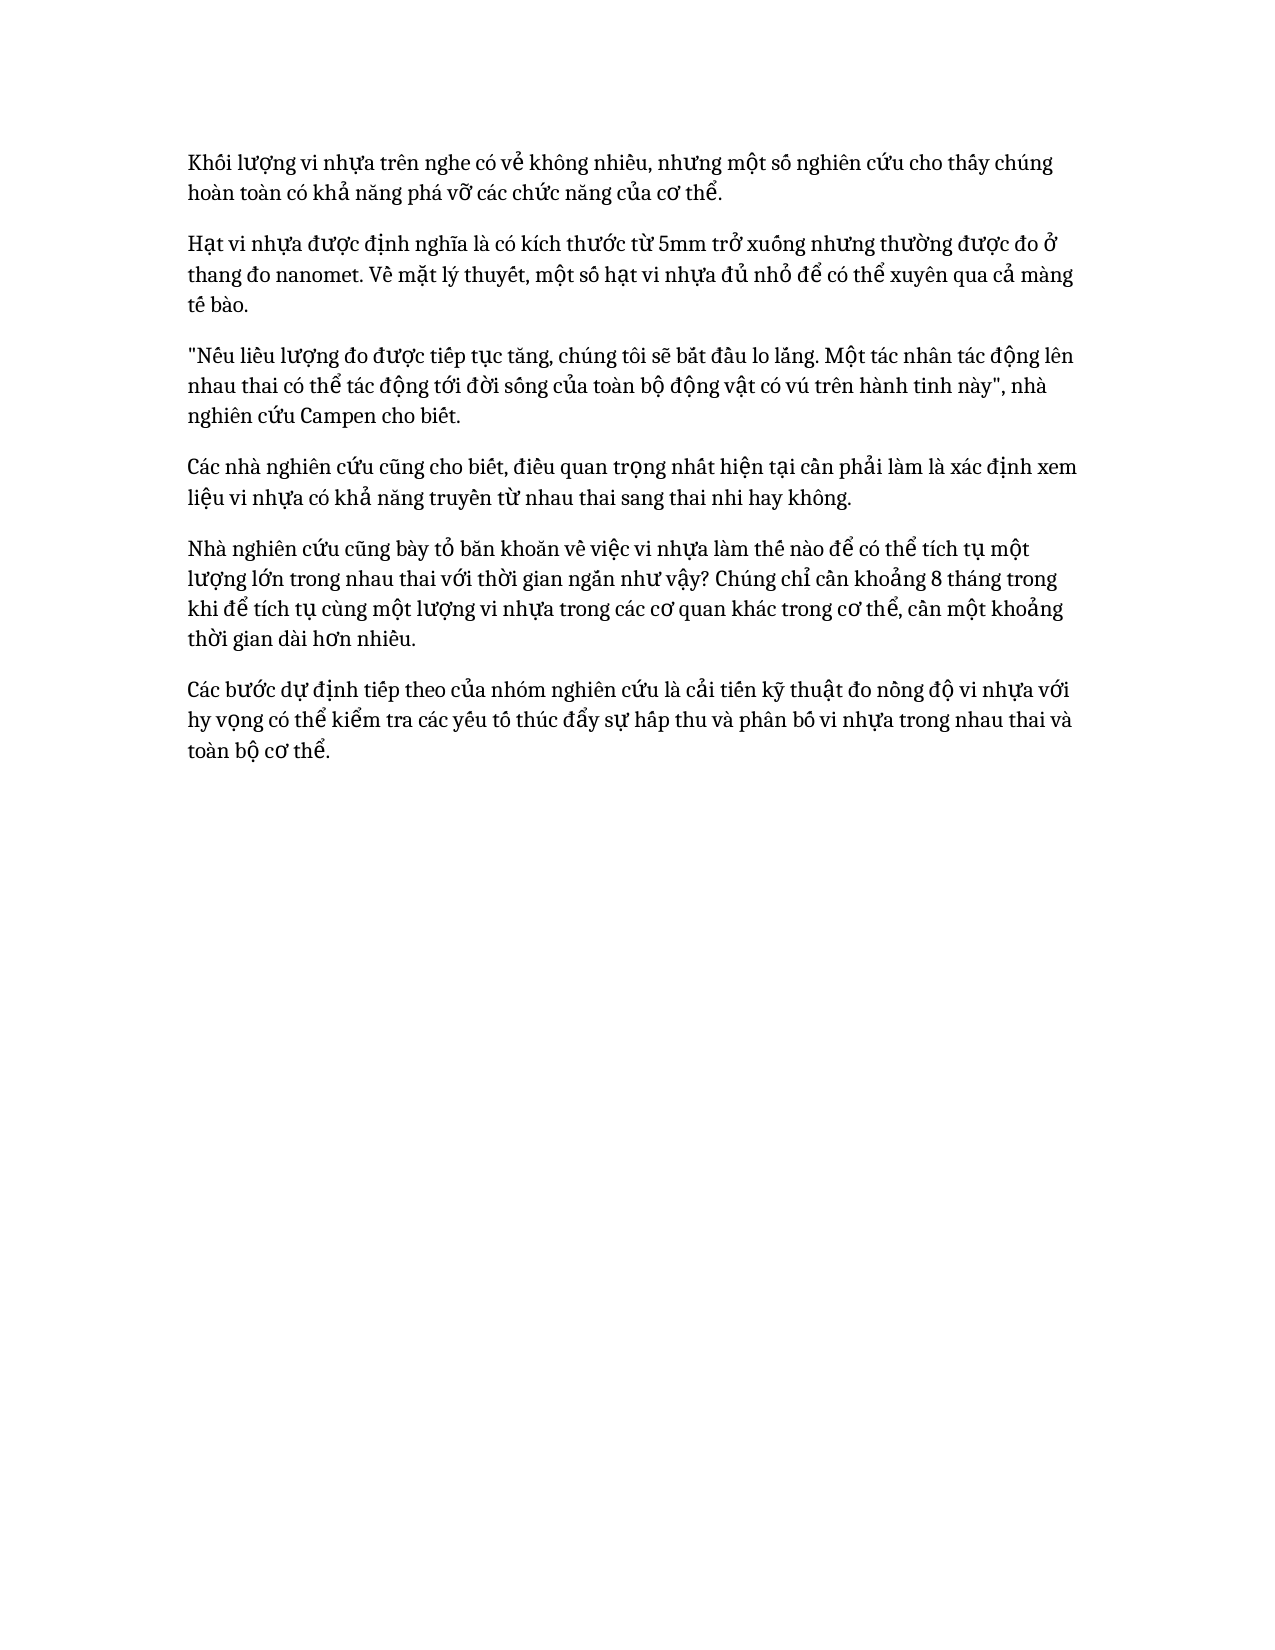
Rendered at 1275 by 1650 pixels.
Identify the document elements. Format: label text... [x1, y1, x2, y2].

text "Nếu liều lượng đo được tiếp tục tăng, chúng tôi sẽ bắt đầu lo lắng. Một tác nhân tác động lên nhau thai có thể tác động tới đời sống của toàn bộ động vật có vú trên hành tinh này", nhà nghiên cứu Campen cho biết. [187, 343, 1087, 429]
text Hạt vi nhựa được định nghĩa là có kích thước từ 5mm trở xuống nhưng thường được đo ở thang đo nanomet. Về mặt lý thuyết, một số hạt vi nhựa đủ nhỏ để có thể xuyên qua cả màng tế bào. [187, 231, 1087, 318]
text Các nhà nghiên cứu cũng cho biết, điều quan trọng nhất hiện tại cần phải làm là xác định xem liệu vi nhựa có khả năng truyền từ nhau thai sang thai nhi hay không. [187, 454, 1087, 511]
text Nhà nghiên cứu cũng bày tỏ băn khoăn về việc vi nhựa làm thế nào để có thể tích tụ một lượng lớn trong nhau thai với thời gian ngắn như vậy? Chúng chỉ cần khoảng 8 tháng trong khi để tích tụ cùng một lượng vi nhựa trong các cơ quan khác trong cơ thể, cần một khoảng thời gian dài hơn nhiều. [187, 535, 1087, 652]
text Các bước dự định tiếp theo của nhóm nghiên cứu là cải tiến kỹ thuật đo nồng độ vi nhựa với hy vọng có thể kiểm tra các yếu tố thúc đẩy sự hấp thu và phân bố vi nhựa trong nhau thai và toàn bộ cơ thể. [187, 677, 1087, 764]
text Khối lượng vi nhựa trên nghe có vẻ không nhiều, nhưng một số nghiên cứu cho thấy chúng hoàn toàn có khả năng phá vỡ các chức năng của cơ thể. [187, 150, 1087, 207]
